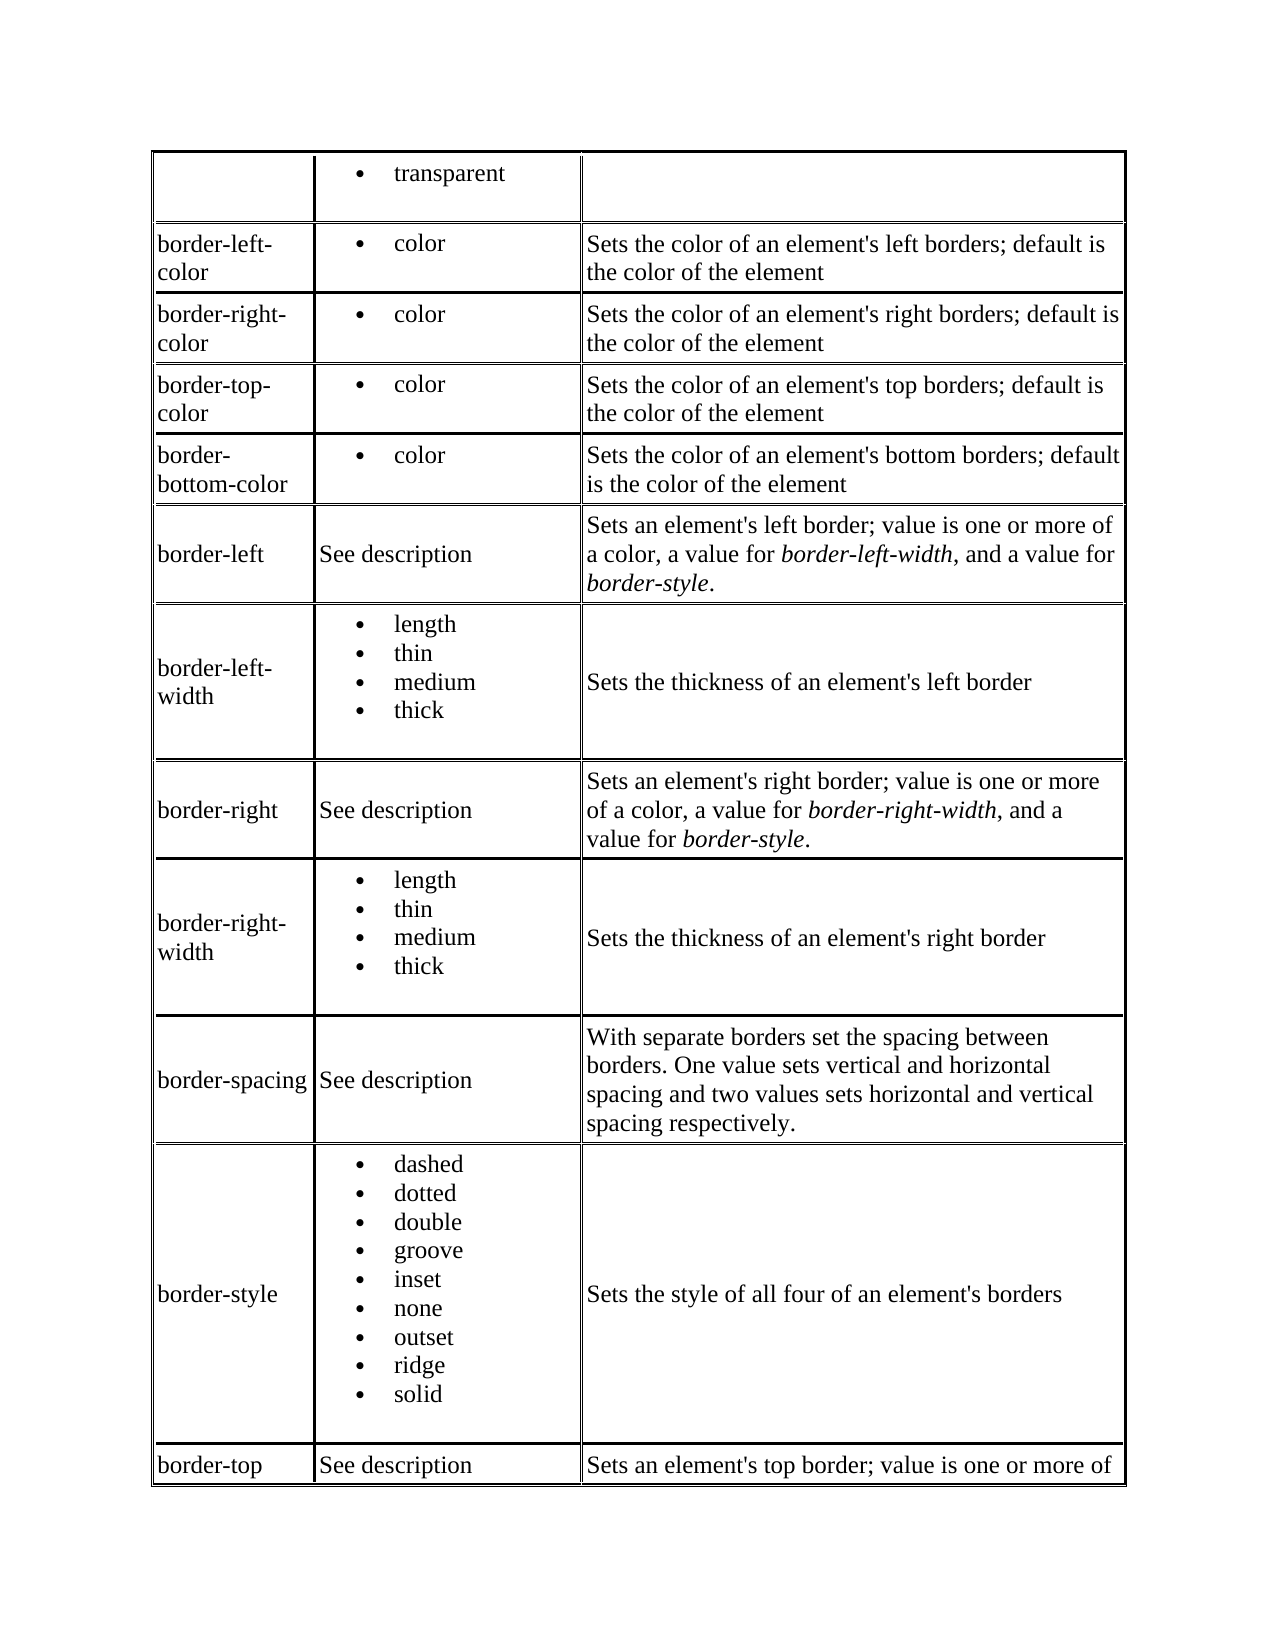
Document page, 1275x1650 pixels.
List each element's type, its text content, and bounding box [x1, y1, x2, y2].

table_cell border-left [152, 503, 314, 601]
table_cell See description [316, 1017, 580, 1141]
table_cell border-right-width [154, 857, 313, 1014]
table_cell Sets the thickness of an element's right border [583, 857, 1124, 1014]
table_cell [582, 153, 1124, 221]
table_cell color [316, 435, 580, 503]
table_cell color transparent [314, 153, 582, 221]
table_cell border-top-color [152, 362, 314, 432]
table_cell Sets the color of an element's left borders; default is the color of the element [582, 221, 1126, 291]
table_cell length thin medium thick [316, 860, 580, 1014]
table_cell Sets the color of an element's top borders; default is the color of the element [582, 362, 1126, 432]
table_cell border-left-width [154, 601, 313, 758]
table_cell Sets the color of an element's bottom borders; default is the color of the element [583, 432, 1124, 503]
table_cell See description [314, 1445, 582, 1483]
table_cell border-left-color [152, 221, 314, 291]
table_cell length thin medium thick [316, 605, 580, 758]
table_cell Sets an element's right border; value is one or more of a color, a value for border-right-width, and a value for border-style. [583, 758, 1125, 857]
table_cell border-top [154, 1442, 314, 1483]
table_cell border-right-color [154, 291, 313, 362]
table_cell With separate borders set the spacing between borders. One value sets vertical and horizontal spacing and two values sets horizontal and vertical spacing respectively. [583, 1014, 1124, 1141]
table_cell Sets the thickness of an element's left border [583, 601, 1125, 758]
table_cell dashed dotted double groove inset none outset ridge solid [316, 1145, 580, 1442]
table_cell Sets the color of an element's right borders; default is the color of the element [583, 291, 1124, 362]
table_cell color [316, 294, 580, 362]
table_cell Sets the style of all four of an element's borders [583, 1141, 1125, 1442]
table_cell color [316, 224, 580, 291]
table_cell border-color [154, 153, 314, 221]
table_cell border-style [154, 1141, 313, 1442]
table_cell border-right [154, 758, 313, 857]
table_cell border-bottom-color [154, 432, 313, 503]
table_cell border-spacing [154, 1014, 313, 1141]
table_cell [582, 1442, 1124, 1483]
table_cell See description [316, 506, 580, 601]
table_cell Sets an element's left border; value is one or more of a color, a value for border-left-width, and a value for border-style. [582, 503, 1126, 601]
table_cell color [316, 365, 580, 432]
table_cell See description [316, 762, 580, 857]
